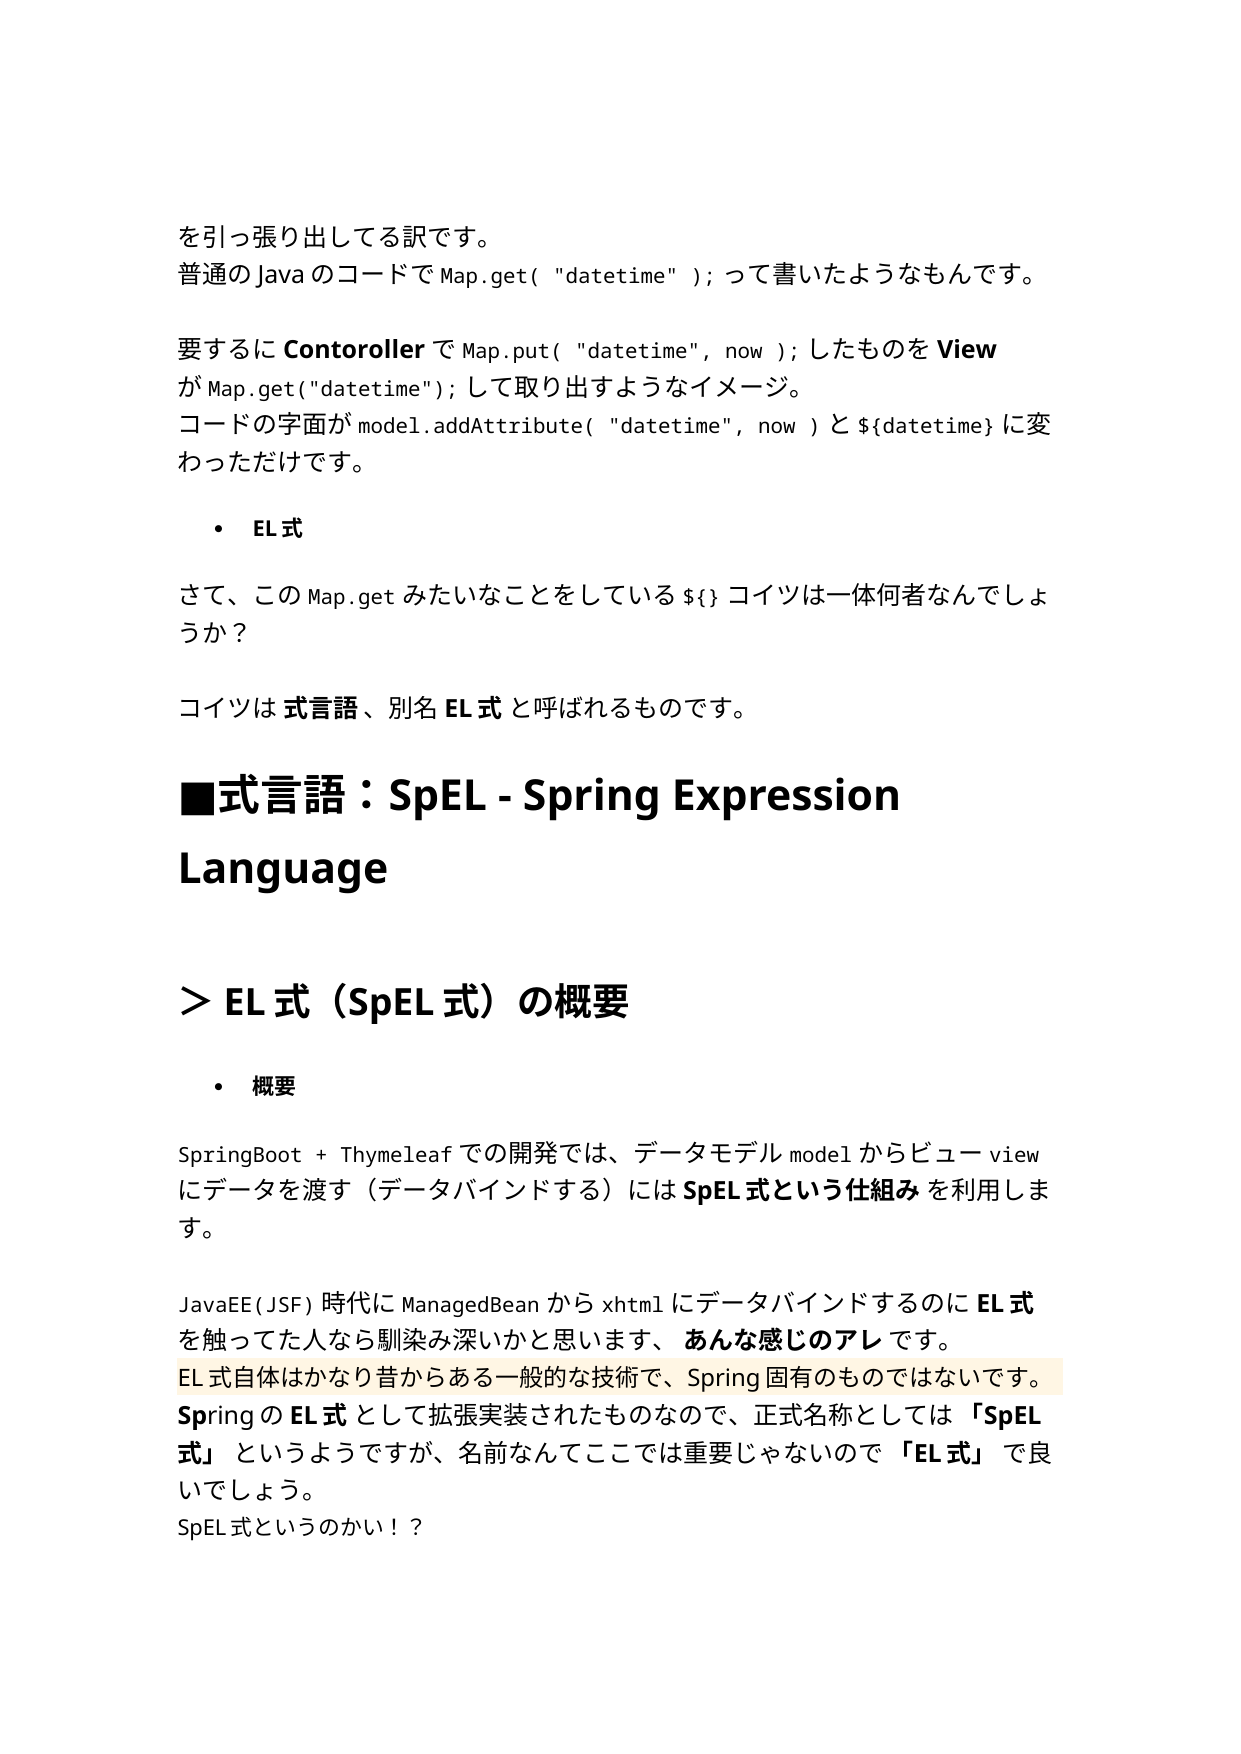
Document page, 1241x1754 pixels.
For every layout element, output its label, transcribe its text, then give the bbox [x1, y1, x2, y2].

text コイツは 式言語 、別名 EL式 と呼ばれるものです。 [177, 688, 1063, 725]
text EL式自体はかなり昔からある一般的な技術で、Spring固有のものではないです。 [177, 1358, 1063, 1395]
list 概要 [215, 1066, 1063, 1103]
subtitle ■式言語：SpEL - Spring Expression Language [177, 754, 1063, 904]
text さて、この Map.get みたいなことをしている ${} コイツは一体何者なんでしょうか？ [177, 575, 1063, 650]
text SpringのEL式 として拡張実装されたものなので、正式名称としては 「SpEL式」 というようですが、名前なんてここでは重要じゃないので 「EL式」 で良いでしょう。 [177, 1395, 1063, 1508]
list EL式 [215, 508, 1063, 546]
text JavaEE(JSF) 時代に ManagedBean から xhtml にデータバインドするのに EL式 を触ってた人なら馴染み深いかと思います、 あんな感じのアレ です。 [177, 1283, 1063, 1358]
text SpEL式というのかい！？ [177, 1508, 1063, 1545]
text 要するに Contoroller で Map.put( "datetime", now ); したものを View が Map.get("datetime"); して取り出すようなイメージ。 コードの字面が model.addAttribute( "datetime", now ) と ${datetime} に変わっただけです。 [177, 329, 1063, 479]
subtitle ＞ EL式（SpEL式）の概要 [177, 962, 1063, 1037]
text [177, 217, 1063, 292]
text SpringBoot + Thymeleaf での開発では、データモデル model からビュー view にデータを渡す（データバインドする）には SpEL式という仕組み を利用します。 [177, 1133, 1063, 1245]
